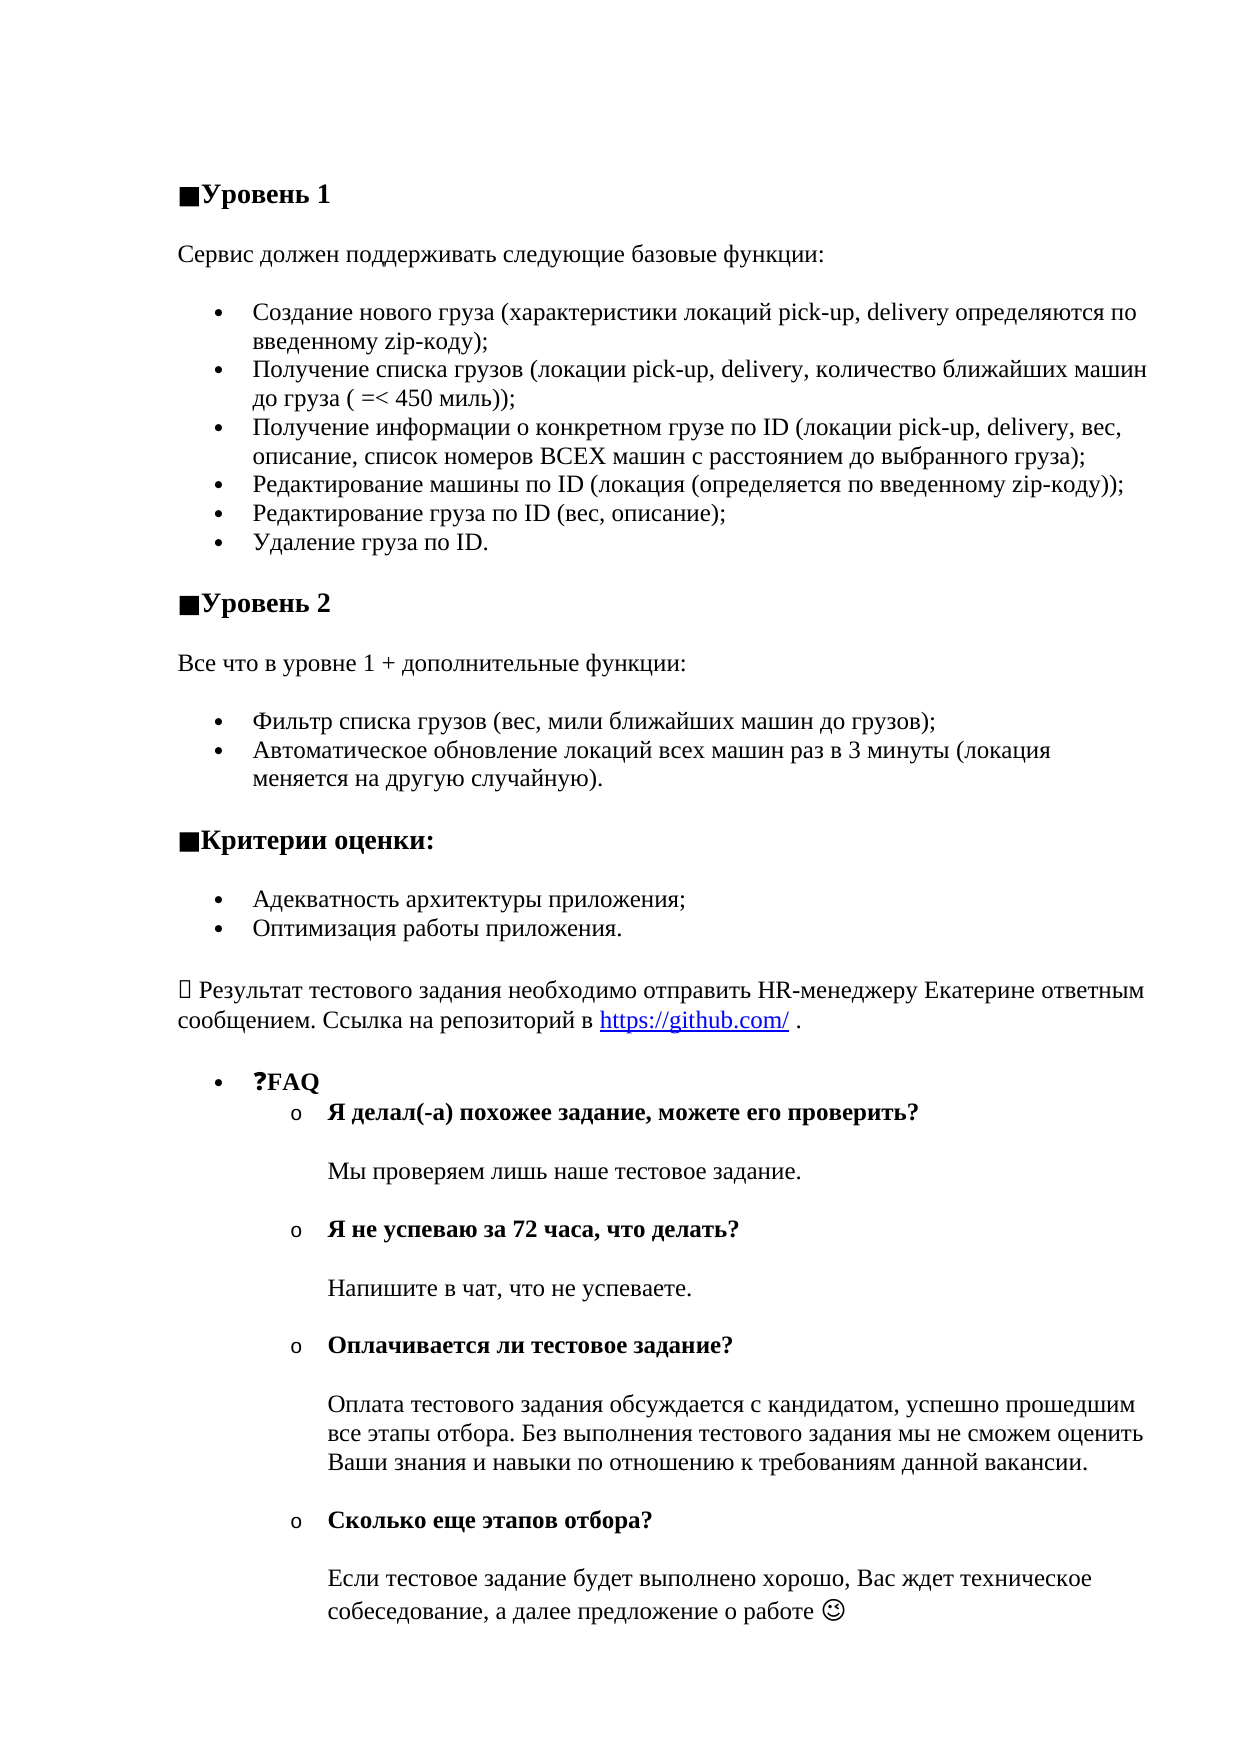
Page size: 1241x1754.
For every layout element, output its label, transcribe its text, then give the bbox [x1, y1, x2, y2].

list Фильтр списка грузов (вес, мили ближайших машин до грузов); [215, 706, 1152, 735]
list Оплачивается ли тестовое задание? [290, 1331, 1152, 1360]
list Получение списка грузов (локации pick-up, delivery, количество ближайших машин до груза ( =< 450 миль)); [215, 354, 1152, 412]
text Напишите в чат, что не успеваете. [327, 1273, 1152, 1301]
text Сервис должен поддерживать следующие базовые функции: [177, 239, 1152, 268]
text Все что в уровне 1 + дополнительные функции: [177, 648, 1152, 677]
text ◼Критерии оценки: [177, 821, 1152, 855]
list Удаление груза по ID. [215, 527, 1152, 556]
text Если тестовое задание будет выполнено хорошо, Вас ждет техническое собеседование, а далее предложение о работе 😉 [327, 1563, 1152, 1626]
list Оптимизация работы приложения. [215, 913, 1152, 942]
list Я делал(-а) похожее задание, можете его проверить? [290, 1097, 1152, 1127]
list Редактирование машины по ID (локация (определяется по введенному zip-коду)); [215, 469, 1152, 498]
list Я не успеваю за 72 часа, что делать? [290, 1214, 1152, 1243]
list Редактирование груза по ID (вес, описание); [215, 498, 1152, 527]
text ◼Уровень 2 [177, 585, 1152, 619]
list ❓FAQ [215, 1063, 1152, 1097]
list Получение информации о конкретном грузе по ID (локации pick-up, delivery, вес, описание, список номеров ВСЕХ машин с расстоянием до выбранного груза); [215, 412, 1152, 469]
text 💡 Результат тестового задания необходимо отправить HR-менеджеру Екатерине ответным сообщением. Ссылка на репозиторий в https://github.com/ . [177, 971, 1152, 1034]
text Оплата тестового задания обсуждается с кандидатом, успешно прошедшим все этапы отбора. Без выполнения тестового задания мы не сможем оценить Ваши знания и навыки по отношению к требованиям данной вакансии. [327, 1389, 1152, 1476]
list Автоматическое обновление локаций всех машин раз в 3 минуты (локация меняется на другую случайную). [215, 735, 1152, 792]
list Адекватность архитектуры приложения; [215, 884, 1152, 913]
list Сколько еще этапов отбора? [290, 1505, 1152, 1534]
text ◼Уровень 1 [177, 176, 1152, 210]
text Мы проверяем лишь наше тестовое задание. [327, 1156, 1152, 1185]
list Создание нового груза (характеристики локаций pick-up, delivery определяются по введенному zip-коду); [215, 297, 1152, 354]
